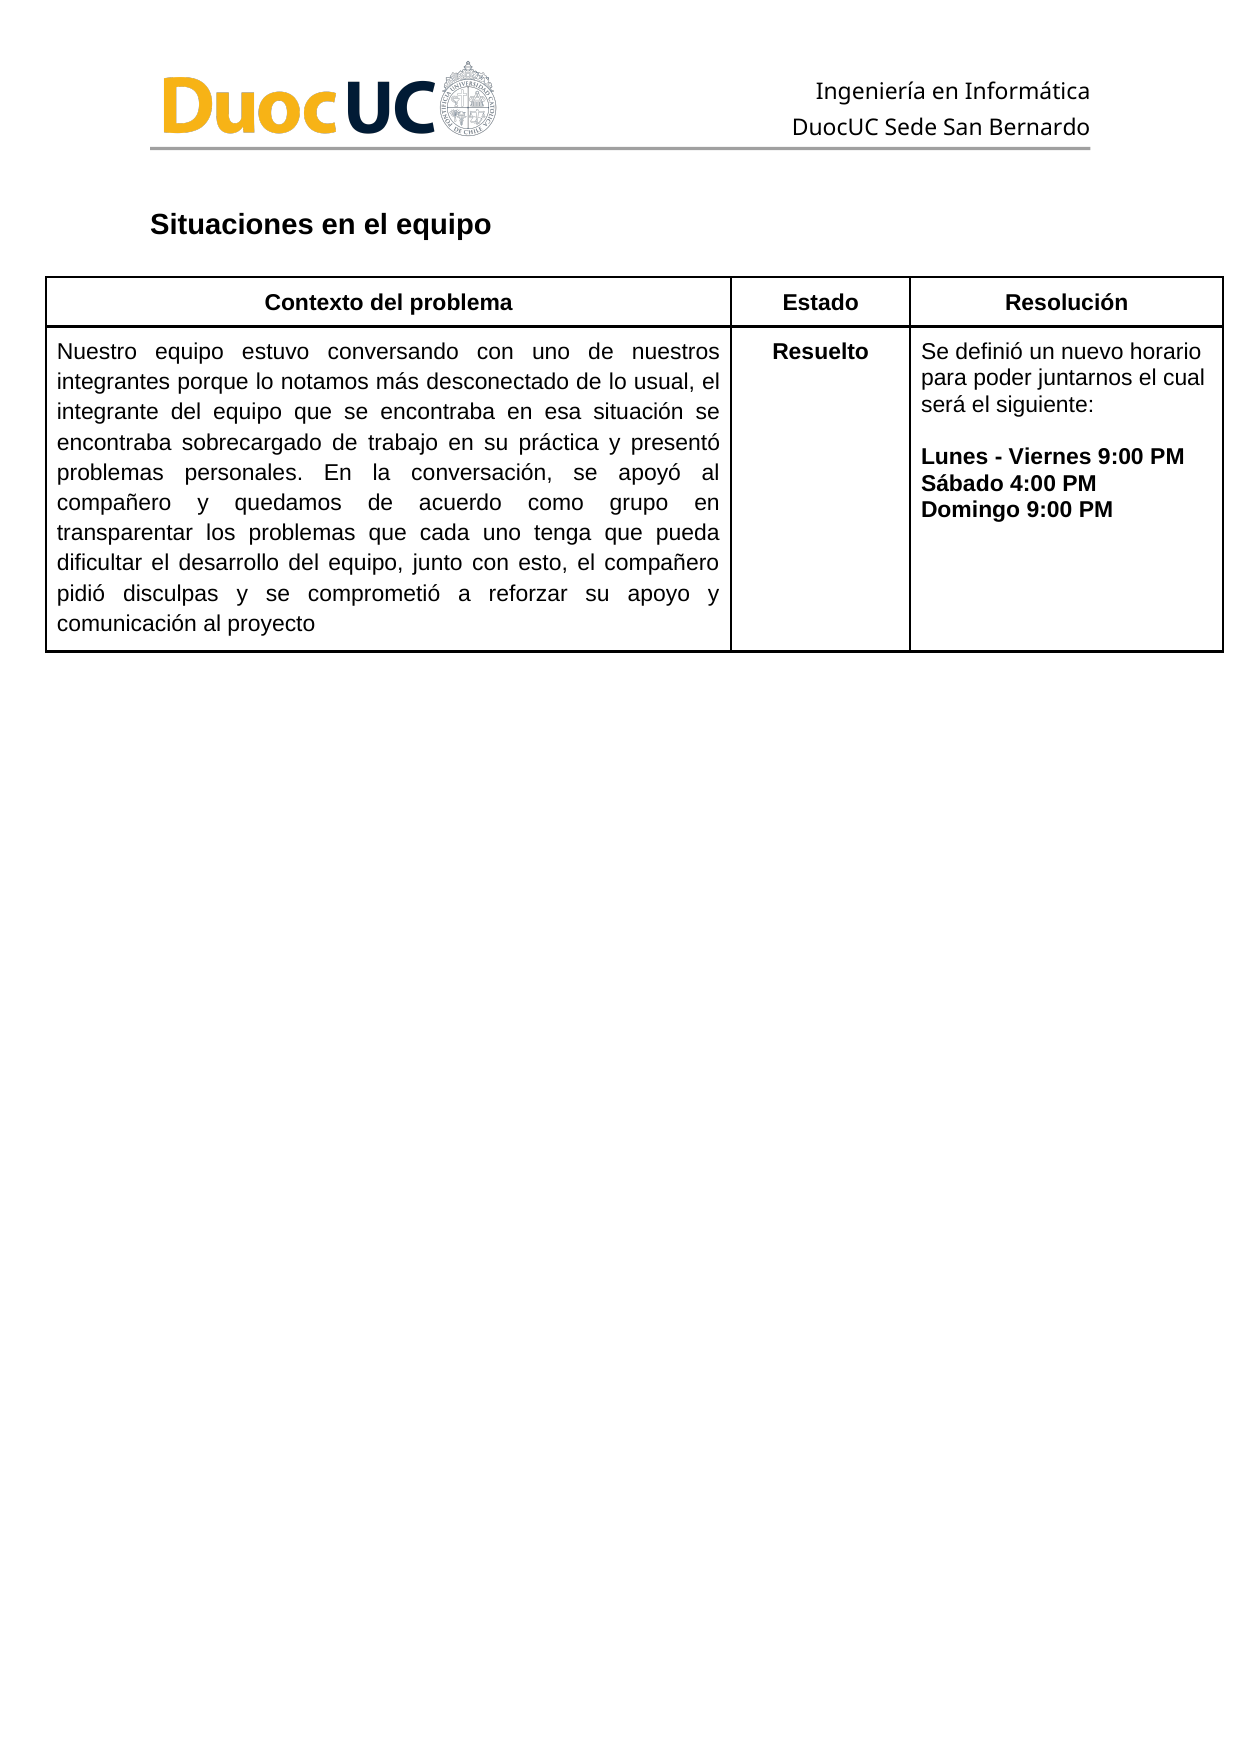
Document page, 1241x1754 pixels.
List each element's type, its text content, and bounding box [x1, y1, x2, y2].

picture [159, 56, 501, 141]
subtitle Situaciones en el equipo [150, 207, 1090, 241]
